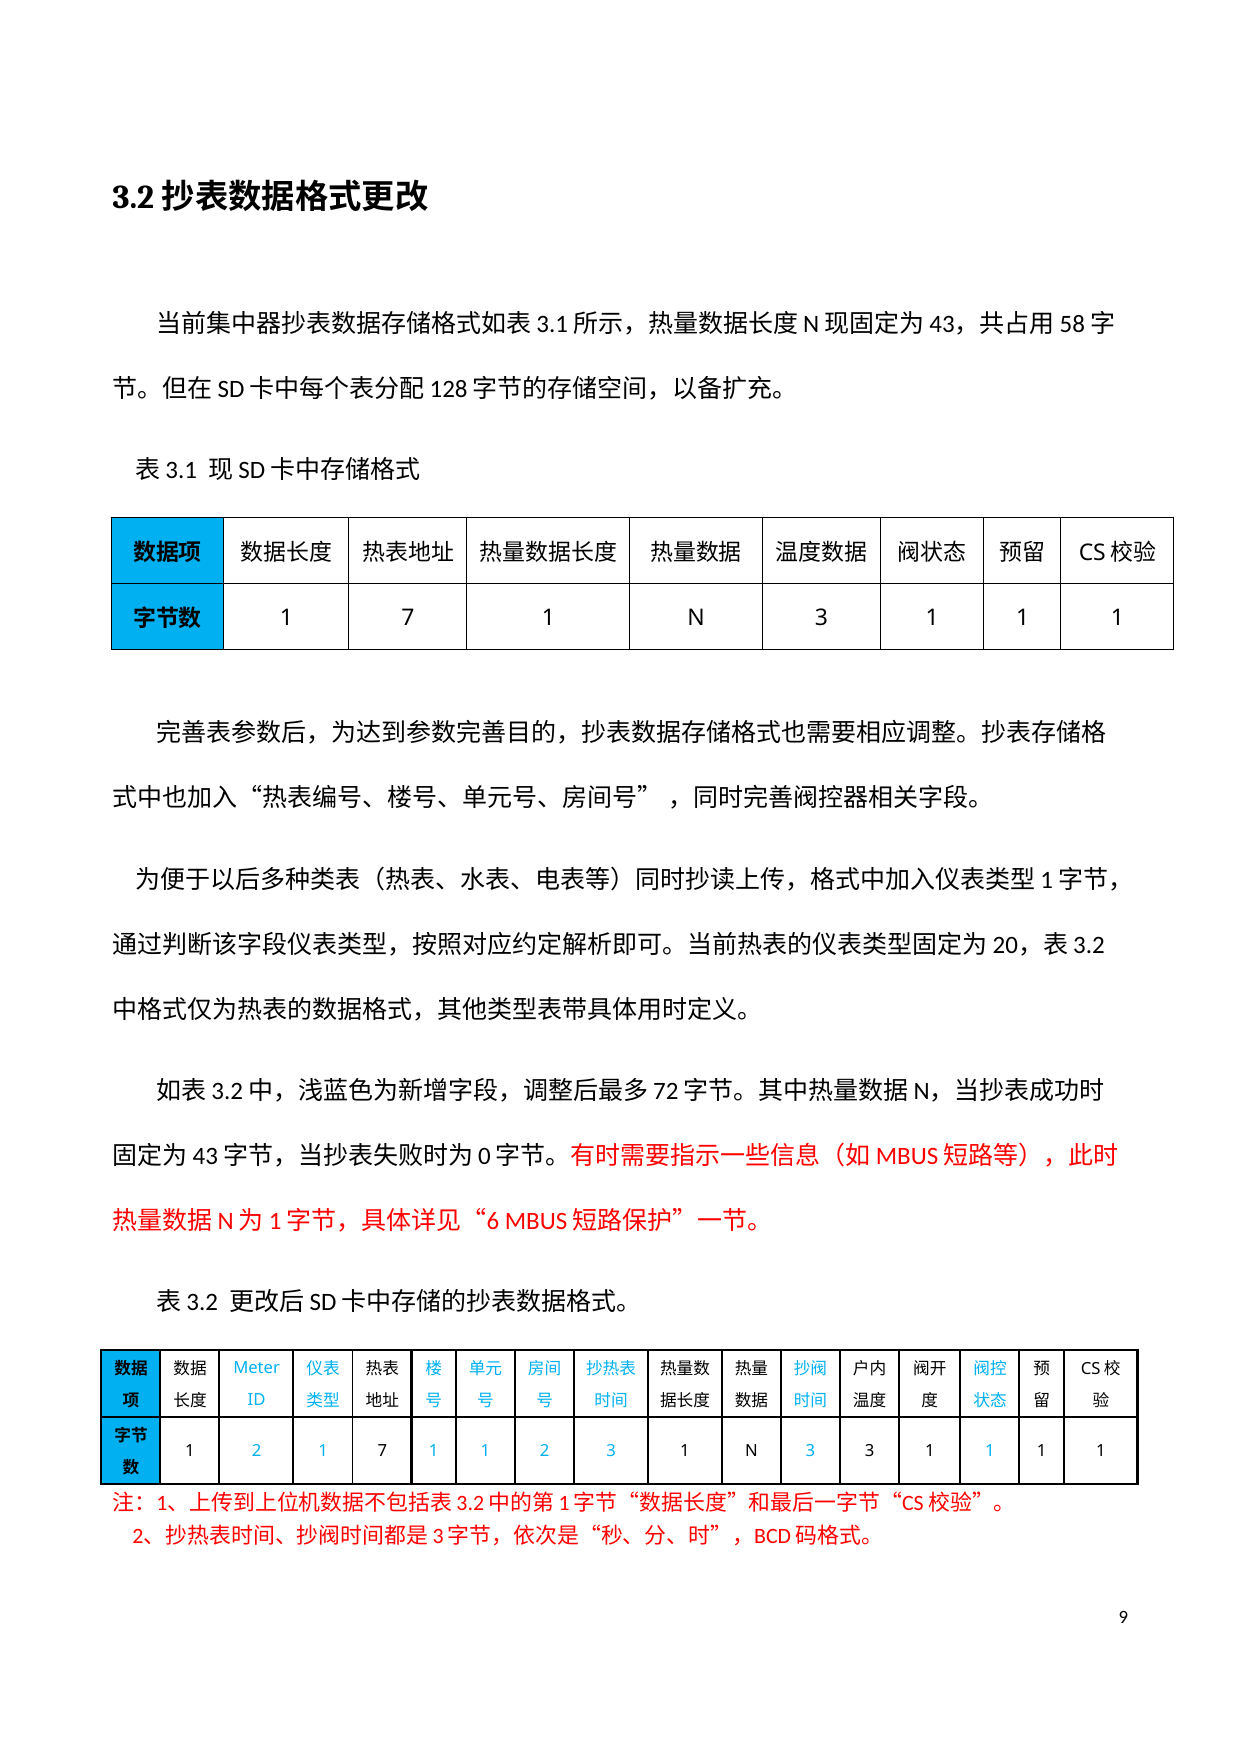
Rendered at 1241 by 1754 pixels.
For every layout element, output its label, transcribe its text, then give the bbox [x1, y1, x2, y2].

text 注：1、上传到上位机数据不包括表3.2中的第1字节“数据长度”和最后一字节“CS校验”。 [112, 1485, 1128, 1517]
picture [996, 1364, 1006, 1375]
table_cell 1 [1061, 584, 1173, 649]
table_header 数据项 [112, 518, 223, 583]
table_cell 2 [516, 1418, 573, 1483]
text 表3.1 现SD卡中存储格式 [112, 435, 1128, 500]
table_cell 1 [961, 1418, 1018, 1483]
table_cell 3 [841, 1418, 898, 1483]
text 为便于以后多种类表（热表、水表、电表等）同时抄读上传，格式中加入仪表类型1字节，通过判断该字段仪表类型，按照对应约定解析即可。当前热表的仪表类型固定为20，表3.2中格式仅为热表的数据格式，其他类型表带具体用时定义。 [112, 845, 1128, 1040]
table_header 楼号 [413, 1351, 455, 1416]
table_cell 1 [161, 1418, 218, 1483]
table_cell 1 [984, 584, 1060, 649]
table_cell 字节数 [112, 584, 223, 649]
table_cell 2 [220, 1418, 292, 1483]
table_header CS校验 [1061, 518, 1173, 583]
table_cell 1 [1065, 1418, 1136, 1483]
table_cell 3 [782, 1418, 839, 1483]
table_header 热量数据 [630, 518, 762, 583]
table_header 单元号 [457, 1351, 514, 1416]
table_header 数据长度 [161, 1351, 218, 1416]
table_cell 1 [467, 584, 629, 649]
table_cell 1 [900, 1418, 959, 1483]
table_cell 1 [224, 584, 348, 649]
table_header 预留 [984, 518, 1060, 583]
text 完善表参数后，为达到参数完善目的，抄表数据存储格式也需要相应调整。抄表存储格式中也加入“热表编号、楼号、单元号、房间号” ，同时完善阀控器相关字段。 [112, 698, 1128, 828]
table_cell 3 [575, 1418, 647, 1483]
picture [794, 1393, 798, 1406]
subtitle 3.2 抄表数据格式更改 [112, 162, 1128, 227]
table_header 热量数据长度 [649, 1351, 721, 1416]
table_header 阀开度 [900, 1351, 959, 1416]
table_header 数据 项 [102, 1351, 159, 1416]
table_header 热量数据 [723, 1351, 780, 1416]
text 当前集中器抄表数据存储格式如表3.1所示，热量数据长度N现固定为43，共占用58字节。但在SD卡中每个表分配128字节的存储空间，以备扩充。 [112, 289, 1128, 419]
table_cell 7 [353, 1418, 410, 1483]
table_header 数据长度 [224, 518, 348, 583]
table_header 抄热表 时间 [575, 1351, 647, 1416]
table_cell 3 [763, 584, 880, 649]
table_cell 1 [1020, 1418, 1063, 1483]
table_header CS校验 [1065, 1351, 1136, 1416]
table_cell N [630, 584, 762, 649]
table_cell 1 [881, 584, 983, 649]
table_header 仪表类型 [294, 1351, 352, 1416]
table_header Meter ID [220, 1351, 292, 1416]
table_header 热量数据长度 [467, 518, 629, 583]
picture [470, 1363, 481, 1370]
text 如表3.2中，浅蓝色为新增字段，调整后最多72字节。其中热量数据N，当抄表成功时固定为43字节，当抄表失败时为0字节。有时需要指示一些信息（如MBUS短路等），此时热量数据N为1字节，具体详见“6 MBUS短路保护”一节。 [112, 1056, 1128, 1251]
table_cell 1 [294, 1418, 352, 1483]
table_header 房间号 [516, 1351, 573, 1416]
table_header 预留 [1020, 1351, 1063, 1416]
table_header 阀状态 [881, 518, 983, 583]
table_cell 1 [649, 1418, 721, 1483]
table_cell 1 [457, 1418, 514, 1483]
table_cell N [723, 1418, 780, 1483]
text 2、抄热表时间、抄阀时间都是3字节，依次是“秒、分、时”，BCD码格式。 [112, 1517, 1128, 1550]
table_header 户内温度 [841, 1351, 898, 1416]
table_cell 1 [413, 1418, 455, 1483]
table_cell 字节 数 [102, 1418, 159, 1483]
table_cell 7 [349, 584, 466, 649]
table_header 阀控状态 [961, 1351, 1018, 1416]
picture [595, 1393, 606, 1402]
table_header 热表地址 [349, 518, 466, 583]
table_header 抄阀 时间 [782, 1351, 839, 1416]
table_header 热表地址 [353, 1351, 410, 1416]
picture [798, 1392, 809, 1405]
table_header 温度数据 [763, 518, 880, 583]
text 表3.2 更改后SD卡中存储的抄表数据格式。 [112, 1267, 1128, 1332]
